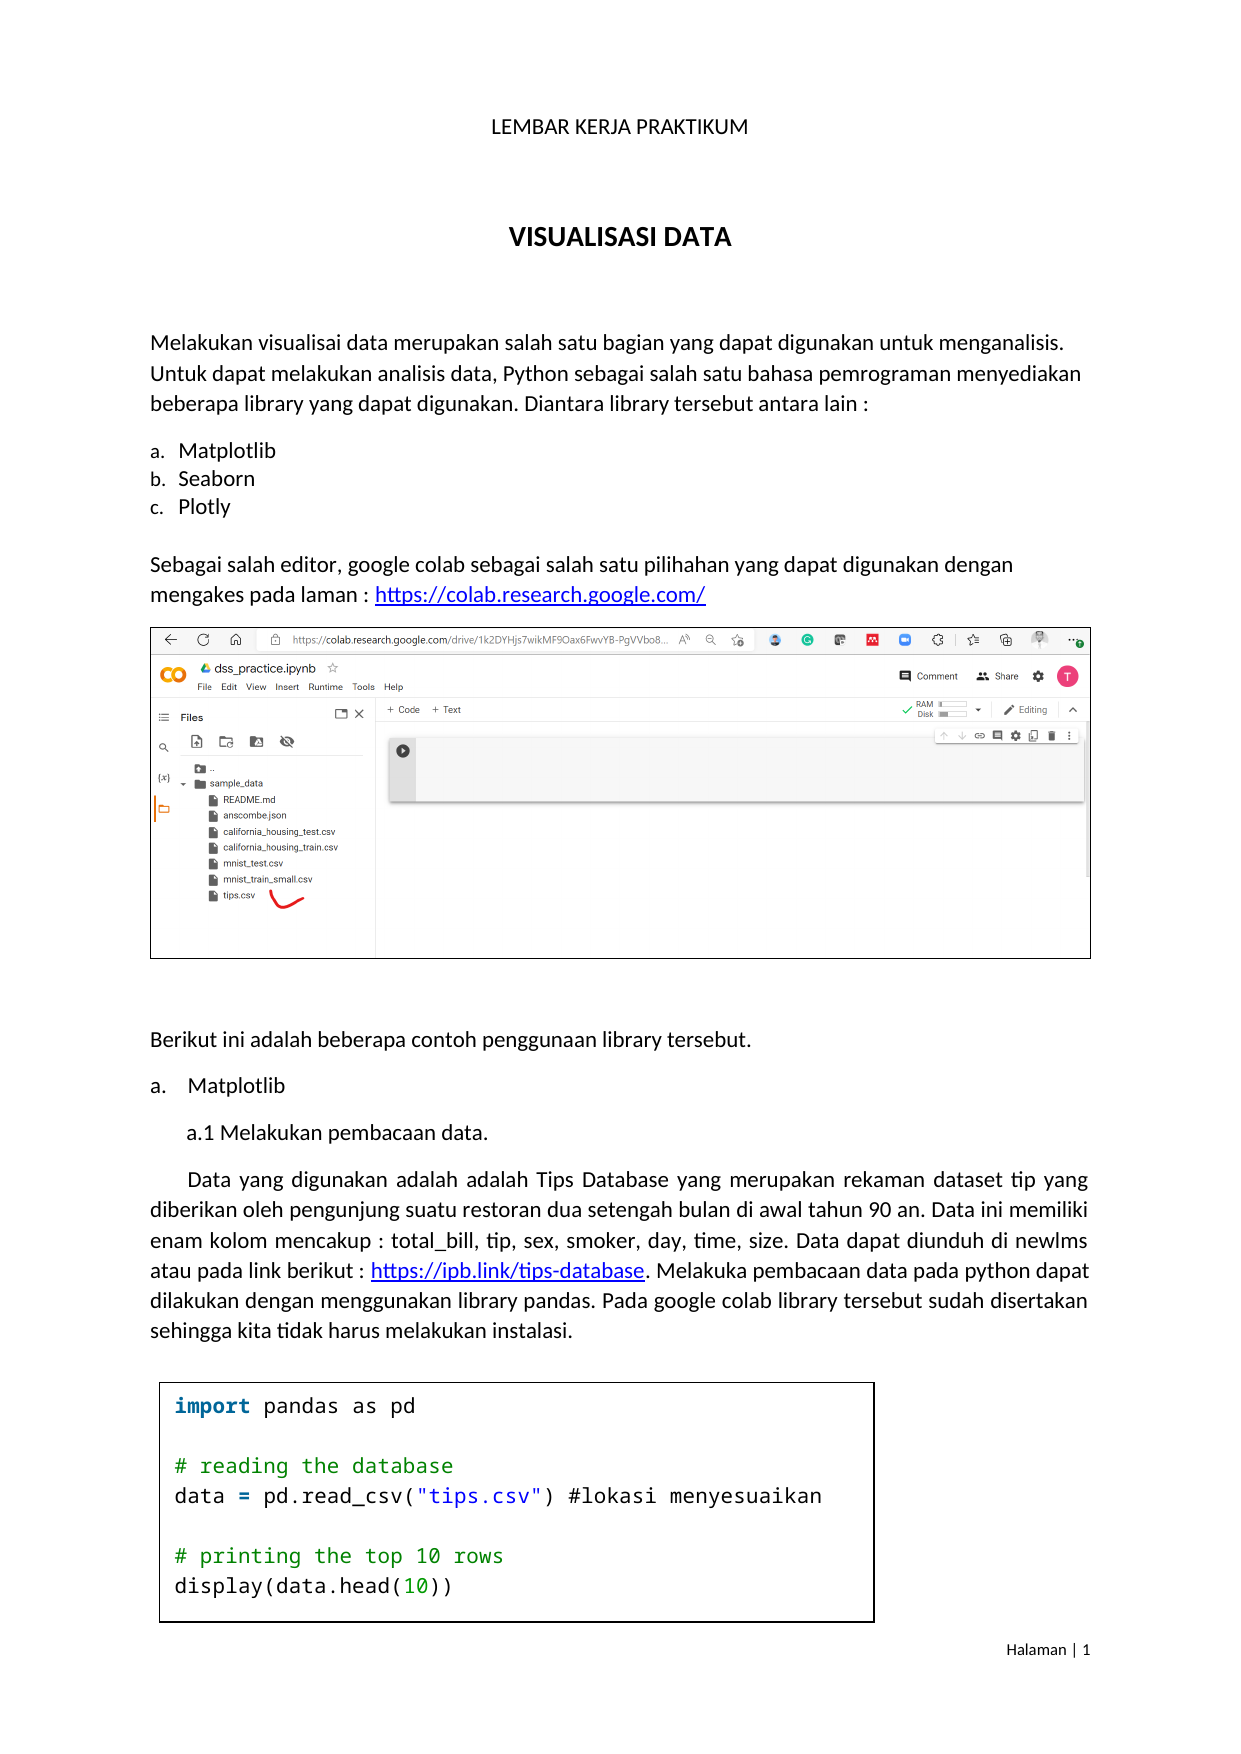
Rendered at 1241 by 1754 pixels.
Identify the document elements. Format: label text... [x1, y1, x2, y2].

picture [151, 628, 1090, 958]
list Matplotlib [150, 436, 1090, 464]
text Data yang digunakan adalah adalah Tips Database yang merupakan rekaman dataset tip yang diberikan oleh pengunjung suatu restoran dua setengah bulan di awal tahun 90 an. Data ini memiliki enam kolom mencakup : total_bill, tip, sex, smoker, day, time, size. Data dapat diunduh di newlms atau pada link berikut : https://ipb.link/tips-database. Melakuka pembacaan data pada python dapat dilakukan dengan menggunakan library pandas. Pada google colab library tersebut sudah disertakan sehingga kita tidak harus melakukan instalasi. [150, 1165, 1090, 1344]
text Berikut ini adalah beberapa contoh penggunaan library tersebut. [150, 1025, 1090, 1053]
text Melakukan visualisai data merupakan salah satu bagian yang dapat digunakan untuk menganalisis. Untuk dapat melakukan analisis data, Python sebagai salah satu bahasa pemrograman menyediakan beberapa library yang dapat digunakan. Diantara library tersebut antara lain : [150, 328, 1090, 417]
list Plotly [150, 492, 1090, 520]
text a.1 Melakukan pembacaan data. [150, 1118, 1090, 1146]
text VISUALISASI DATA [150, 187, 1090, 254]
list Seaborn [150, 464, 1090, 492]
text LEMBAR KERJA PRAKTIKUM [150, 112, 1090, 141]
text Sebagai salah editor, google colab sebagai salah satu pilihahan yang dapat digunakan dengan mengakes pada laman : https://colab.research.google.com/ [150, 520, 1090, 608]
list Matplotlib [150, 1072, 1090, 1099]
